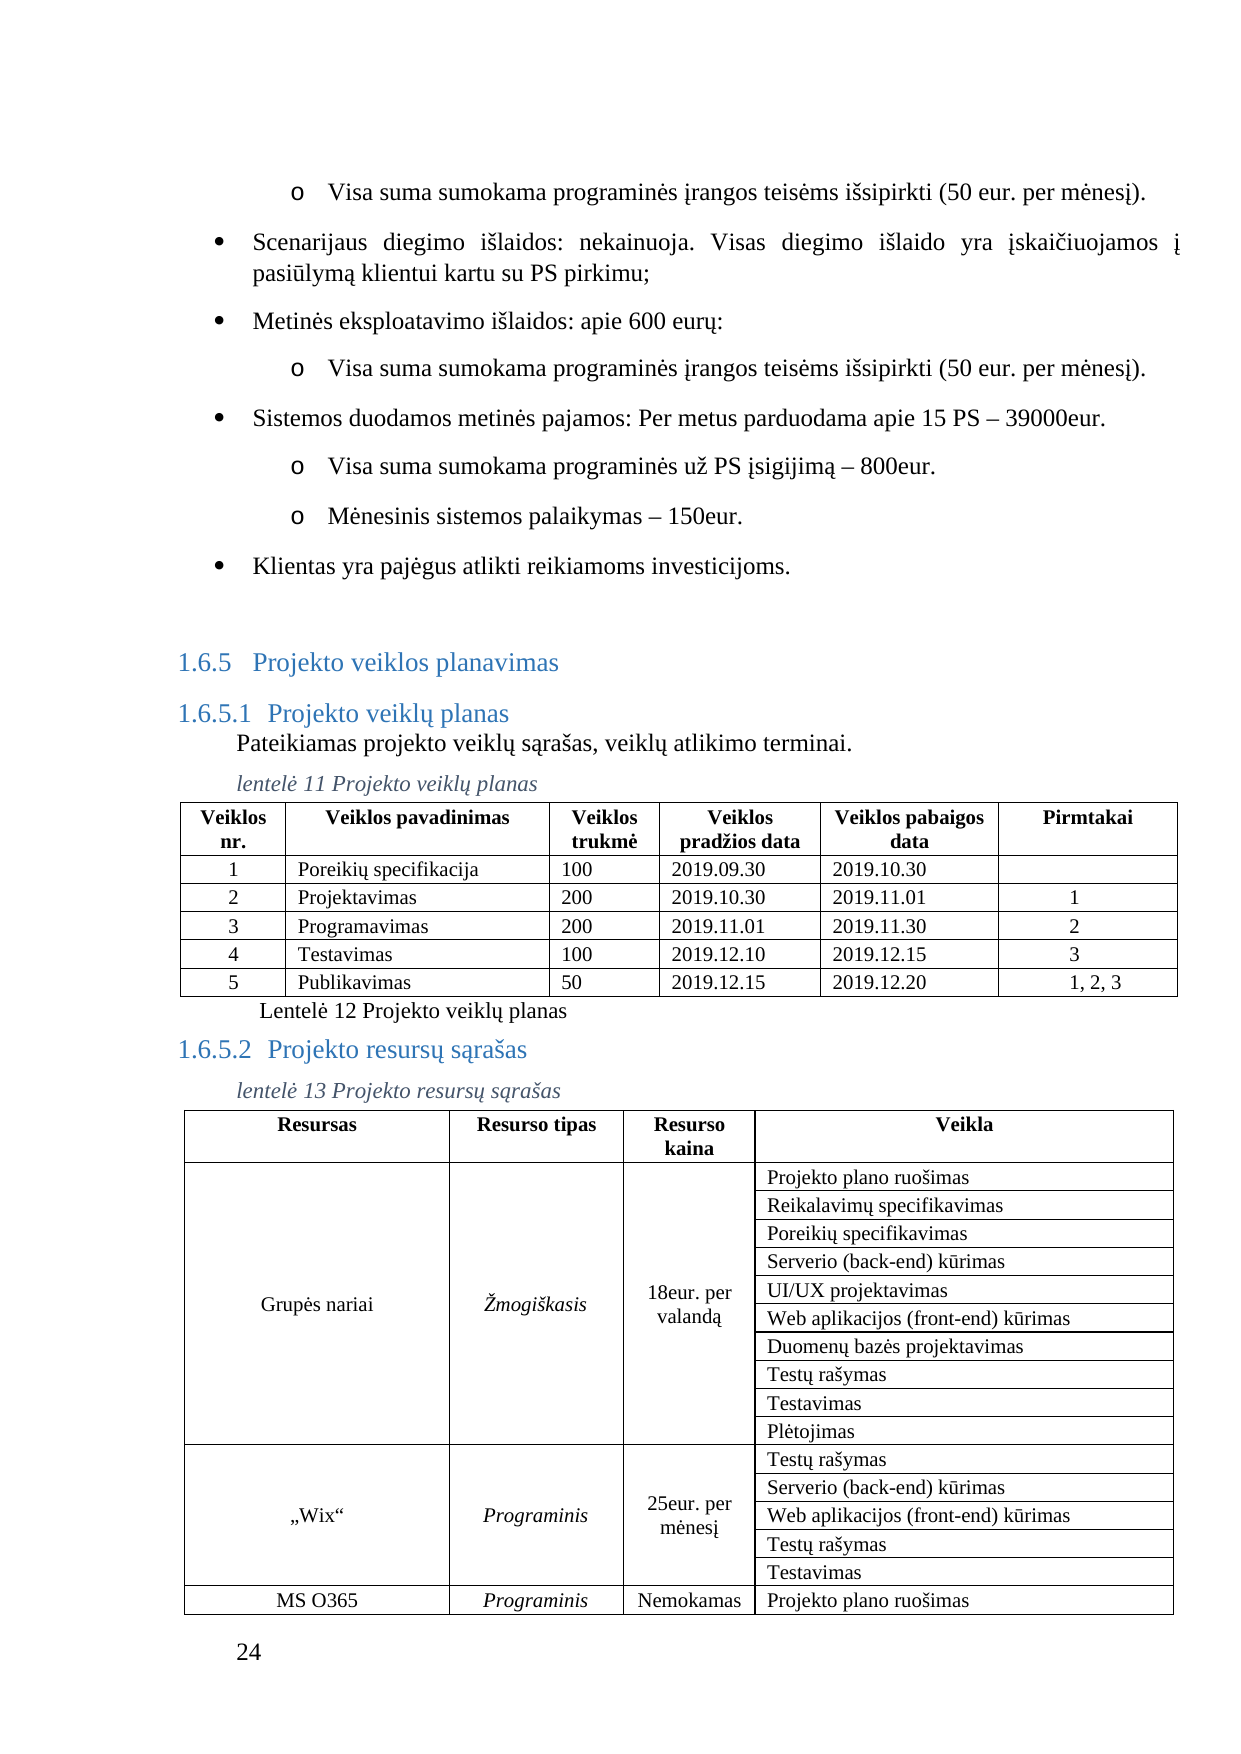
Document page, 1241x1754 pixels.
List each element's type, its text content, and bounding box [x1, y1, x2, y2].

table_cell Publikavimas [286, 969, 549, 996]
table_cell Testavimas [756, 1558, 1173, 1585]
table_header Resurso tipas [450, 1111, 623, 1162]
table_cell Poreikių specifikavimas [756, 1220, 1173, 1247]
table_cell Projektavimas [286, 884, 549, 911]
table_cell 2019.11.01 [660, 912, 820, 939]
table_cell 2019.09.30 [660, 856, 820, 883]
table_cell 100 [550, 856, 659, 883]
table_cell 2019.12.15 [660, 969, 820, 996]
table_cell Testavimas [286, 940, 549, 967]
table_cell 200 [550, 884, 659, 911]
table_cell MS O365 [185, 1586, 449, 1614]
table_cell Žmogiškasis [450, 1163, 623, 1444]
table_cell Grupės nariai [185, 1163, 449, 1444]
table_header Pirmtakai [999, 803, 1177, 854]
table_cell 200 [550, 912, 659, 939]
list Sistemos duodamos metinės pajamos: Per metus parduodama apie 15 PS – 39000eur. [215, 403, 1181, 432]
table_cell 2 [999, 912, 1177, 939]
table_header Veiklos pabaigos data [821, 803, 998, 854]
list Mėnesinis sistemos palaikymas – 150eur. [290, 501, 1181, 532]
table_cell Programinis [450, 1586, 623, 1614]
table_cell 25eur. per mėnesį [624, 1445, 754, 1585]
table_cell Web aplikacijos (front-end) kūrimas [756, 1502, 1173, 1529]
table_header Veiklos pradžios data [660, 803, 820, 854]
table_cell Programavimas [286, 912, 549, 939]
table_cell 2019.10.30 [660, 884, 820, 911]
table_cell 4 [181, 940, 285, 967]
table_header Resursas [185, 1111, 449, 1162]
table_cell 2019.12.20 [821, 969, 998, 996]
table_cell Reikalavimų specifikavimas [756, 1191, 1173, 1218]
table_cell 2019.10.30 [821, 856, 998, 883]
table_header Veiklos nr. [181, 803, 285, 854]
table_cell Serverio (back-end) kūrimas [756, 1474, 1173, 1501]
subtitle Projekto veiklų planas [177, 697, 1181, 728]
table_cell 2019.12.15 [821, 940, 998, 967]
table_cell 1 [181, 856, 285, 883]
table_cell Projekto plano ruošimas [756, 1163, 1173, 1190]
table_cell 1 [999, 884, 1177, 911]
table_cell 2019.11.01 [821, 884, 998, 911]
list Visa suma sumokama programinės įrangos teisėms išsipirkti (50 eur. per mėnesį). [290, 353, 1181, 384]
table_cell Duomenų bazės projektavimas [756, 1333, 1173, 1359]
table_header Veikla [756, 1111, 1173, 1162]
table_header Veiklos trukmė [550, 803, 659, 854]
table_cell Nemokamas [624, 1586, 754, 1614]
table_cell Testavimas [756, 1389, 1173, 1416]
table_cell 5 [181, 969, 285, 996]
list Metinės eksploatavimo išlaidos: apie 600 eurų: [215, 306, 1181, 334]
list Visa suma sumokama programinės įrangos teisėms išsipirkti (50 eur. per mėnesį). [290, 177, 1181, 208]
list Klientas yra pajėgus atlikti reikiamoms investicijoms. [215, 551, 1181, 580]
table_cell Serverio (back-end) kūrimas [756, 1248, 1173, 1275]
table_cell UI/UX projektavimas [756, 1276, 1173, 1303]
table_cell 100 [550, 940, 659, 967]
table_cell 50 [550, 969, 659, 996]
table_cell 3 [181, 912, 285, 939]
list Visa suma sumokama programinės už PS įsigijimą – 800eur. [290, 451, 1181, 482]
list Scenarijaus diegimo išlaidos: nekainuoja. Visas diegimo išlaido yra įskaičiuojamos į pasiūlymą klientui kartu su PS pirkimu; [215, 227, 1181, 287]
table_cell 1, 2, 3 [999, 969, 1177, 996]
table_cell Testų rašymas [756, 1530, 1173, 1557]
table_cell 2 [181, 884, 285, 911]
table_cell 3 [999, 940, 1177, 967]
subtitle Projekto veiklos planavimas [177, 646, 1181, 677]
table_cell Web aplikacijos (front-end) kūrimas [756, 1304, 1173, 1331]
table_cell Testų rašymas [756, 1361, 1173, 1388]
table_cell 2019.12.10 [660, 940, 820, 967]
table_cell Plėtojimas [756, 1417, 1173, 1444]
table_cell Programinis [450, 1445, 623, 1585]
table_header Resurso kaina [624, 1111, 754, 1162]
table_cell 18eur. per valandą [624, 1163, 754, 1444]
table_cell [999, 856, 1177, 883]
table_cell 2019.11.30 [821, 912, 998, 939]
table_cell Poreikių specifikacija [286, 856, 549, 883]
table_cell Projekto plano ruošimas [756, 1586, 1173, 1614]
table_header Veiklos pavadinimas [286, 803, 549, 854]
subtitle Projekto resursų sąrašas [177, 1033, 1181, 1064]
text Pateikiamas projekto veiklų sąrašas, veiklų atlikimo terminai. [177, 728, 1181, 757]
table_cell „Wix“ [185, 1445, 449, 1585]
table_cell Testų rašymas [756, 1445, 1173, 1472]
